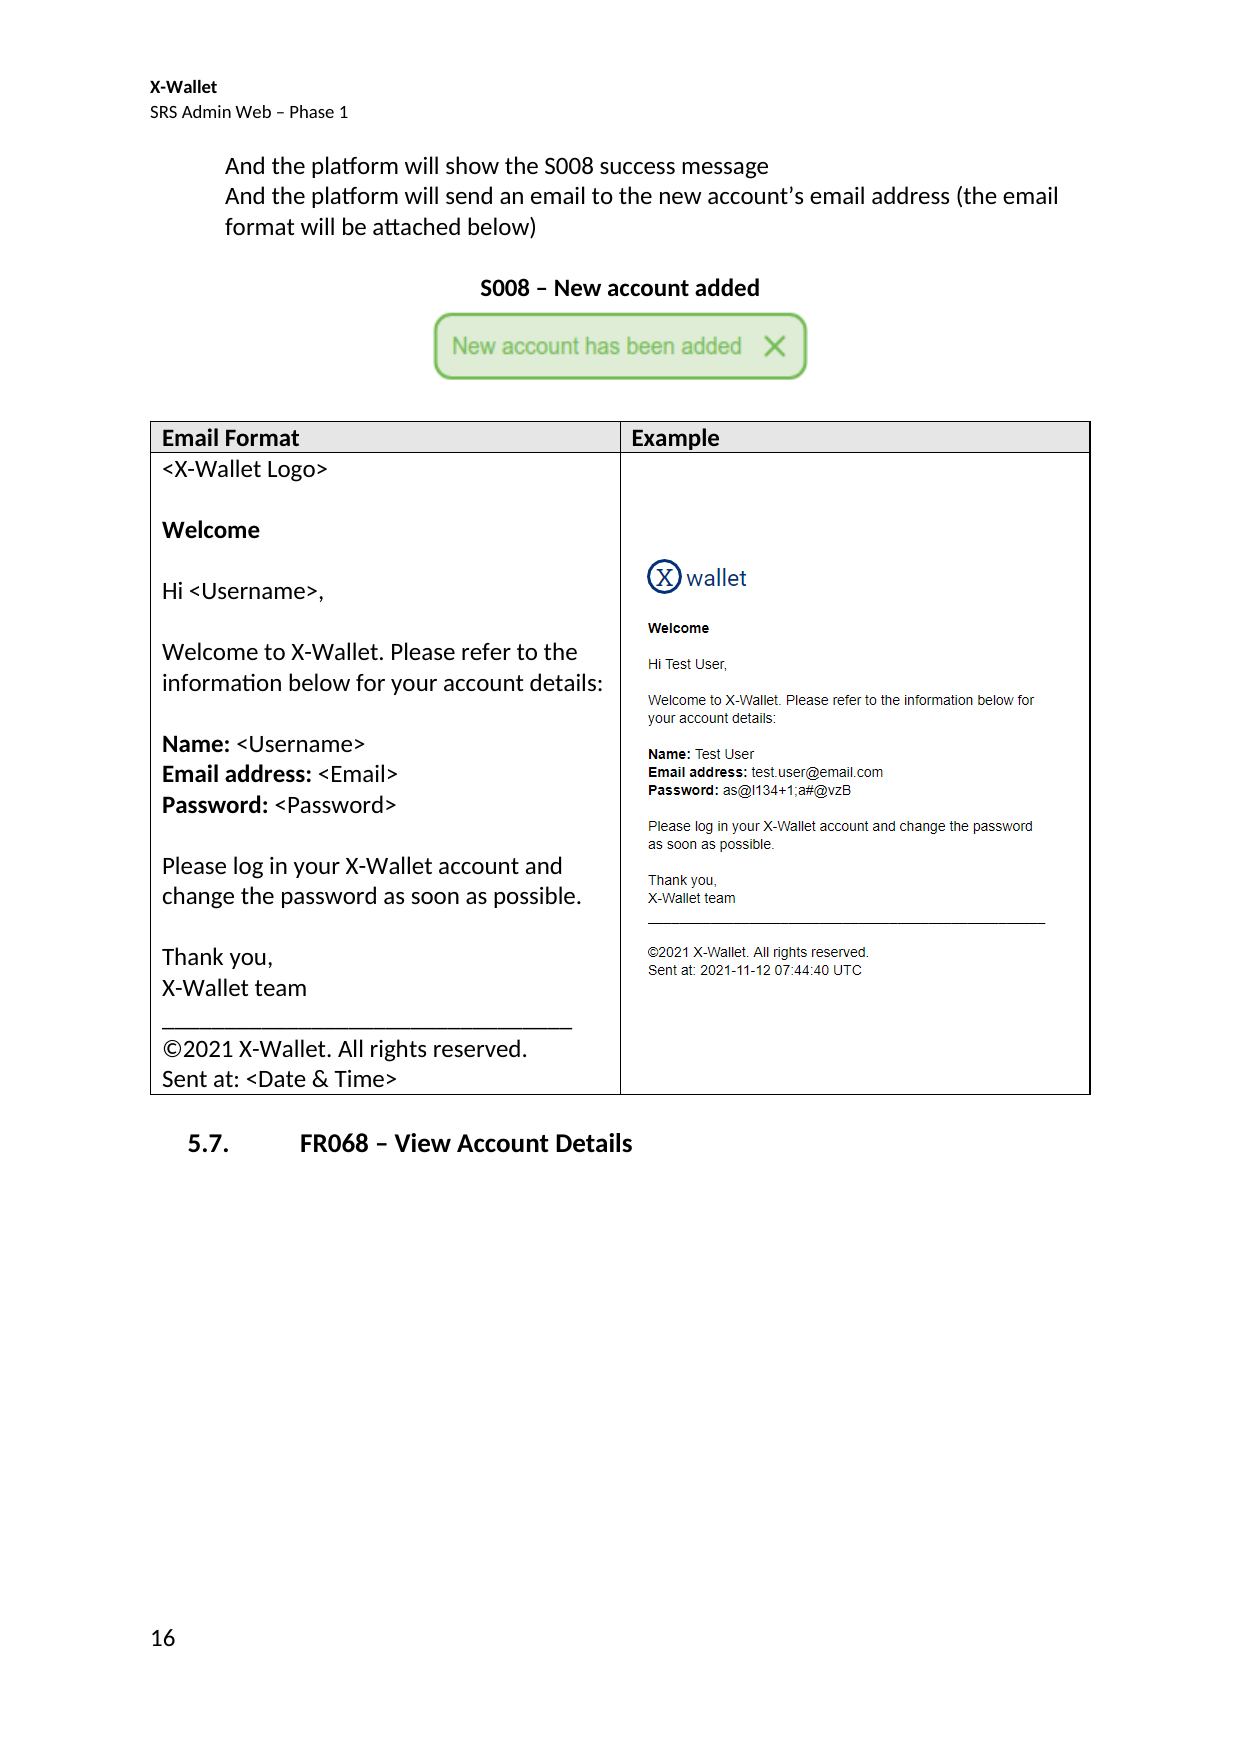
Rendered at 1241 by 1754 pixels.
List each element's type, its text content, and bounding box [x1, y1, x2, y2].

table_header Email Format [151, 422, 620, 452]
subtitle FR068 – View Account Details [187, 1126, 1090, 1159]
picture [631, 549, 1065, 998]
table_header Example [621, 422, 1089, 452]
picture [421, 302, 819, 391]
text And the platform will show the S008 success message [225, 150, 1090, 181]
text S008 – New account added [150, 272, 1090, 303]
table_cell <X-Wallet Logo> Welcome Hi <Username>, Welcome to X-Wallet. Please refer to the information below for your account details: Name: <Username> Email address: <Email> Password: <Password> Please log in your X-Wallet account and change the password as soon as possible. Thank you, X-Wallet team _________________________________ ©2021 X-Wallet. All rights reserved. Sent at: <Date & Time> [151, 453, 620, 1094]
table_cell [621, 453, 1089, 1094]
text And the platform will send an email to the new account’s email address (the email format will be attached below) [225, 181, 1090, 242]
